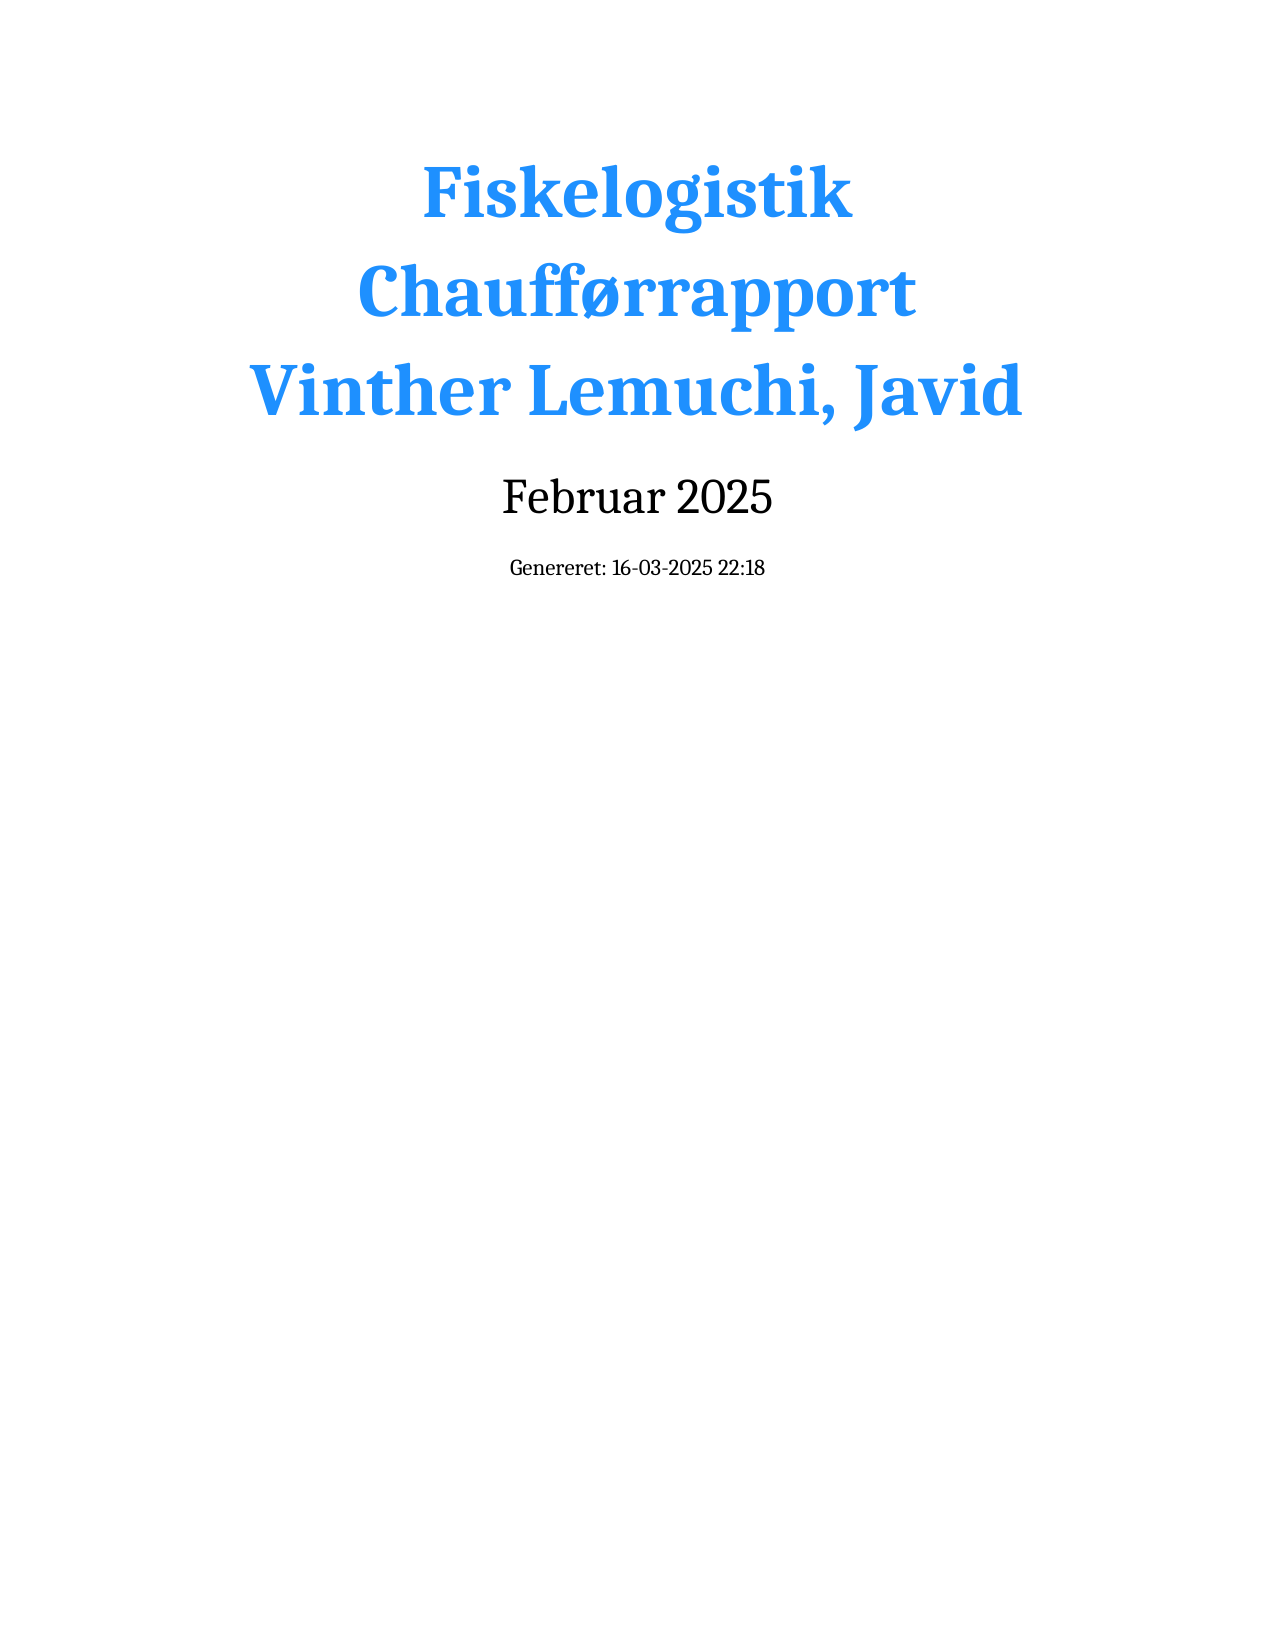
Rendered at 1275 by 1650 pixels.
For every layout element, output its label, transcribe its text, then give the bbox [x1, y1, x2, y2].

text Februar 2025 [187, 468, 1087, 526]
text Genereret: 16-03-2025 22:18 [187, 555, 1087, 582]
text Fiskelogistik Chaufførrapport Vinther Lemuchi, Javid [187, 150, 1087, 434]
